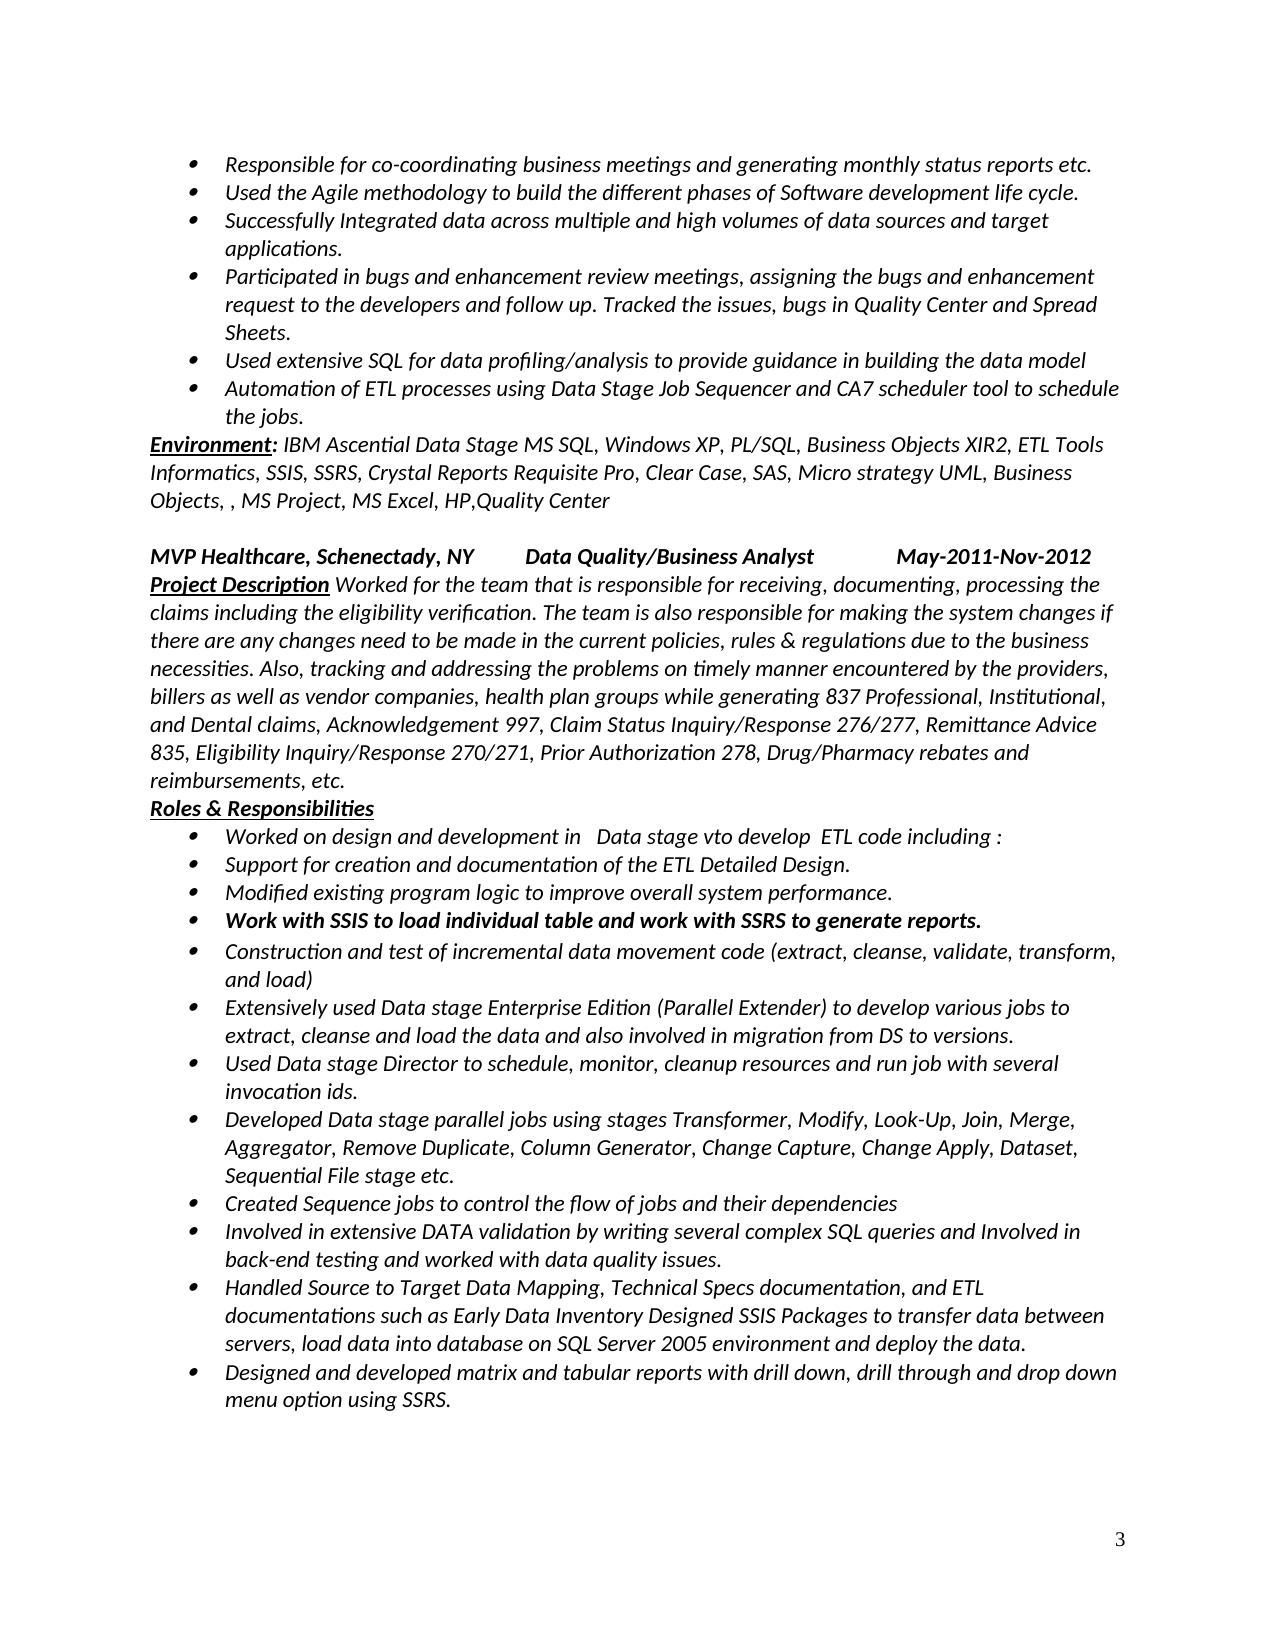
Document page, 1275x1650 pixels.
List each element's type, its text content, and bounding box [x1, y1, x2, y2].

list Participated in bugs and enhancement review meetings, assigning the bugs and enhancement request to the developers and follow up. Tracked the issues, bugs in Quality Center and Spread Sheets. [187, 262, 1125, 346]
list Support for creation and documentation of the ETL Detailed Design. [187, 851, 1125, 878]
list Used the Agile methodology to build the different phases of Software development life cycle. [187, 178, 1125, 206]
text Project Description Worked for the team that is responsible for receiving, documenting, processing the claims including the eligibility verification. The team is also responsible for making the system changes if there are any changes need to be made in the current policies, rules & regulations due to the business necessities. Also, tracking and addressing the problems on timely manner encountered by the providers, billers as well as vendor companies, health plan groups while generating 837 Professional, Institutional, and Dental claims, Acknowledgement 997, Claim Status Inquiry/Response 276/277, Remittance Advice 835, Eligibility Inquiry/Response 270/271, Prior Authorization 278, Drug/Pharmacy rebates and reimbursements, etc. [150, 570, 1125, 794]
list Automation of ETL processes using Data Stage Job Sequencer and CA7 scheduler tool to schedule the jobs. [187, 374, 1125, 430]
list Created Sequence jobs to control the flow of jobs and their dependencies [187, 1189, 1125, 1217]
text Work with SSIS to load individual table and work with SSRS to generate reports. [187, 907, 1125, 934]
list Construction and test of incremental data movement code (extract, cleanse, validate, transform, and load) [187, 937, 1125, 993]
text Environment: IBM Ascential Data Stage MS SQL, Windows XP, PL/SQL, Business Objects XIR2, ETL Tools Informatics, SSIS, SSRS, Crystal Reports Requisite Pro, Clear Case, SAS, Micro strategy UML, Business Objects, , MS Project, MS Excel, HP,Quality Center [150, 430, 1125, 514]
list Handled Source to Target Data Mapping, Technical Specs documentation, and ETL documentations such as Early Data Inventory Designed SSIS Packages to transfer data between servers, load data into database on SQL Server 2005 environment and deploy the data. [187, 1273, 1125, 1358]
list Worked on design and development in Data stage vto develop ETL code including : [187, 822, 1125, 851]
list Developed Data stage parallel jobs using stages Transformer, Modify, Look-Up, Join, Merge, Aggregator, Remove Duplicate, Column Generator, Change Capture, Change Apply, Dataset, Sequential File stage etc. [187, 1105, 1125, 1189]
list Designed and developed matrix and tabular reports with drill down, drill through and drop down menu option using SSRS. [187, 1358, 1125, 1414]
list Used Data stage Director to schedule, monitor, cleanup resources and run job with several invocation ids. [187, 1049, 1125, 1105]
text Roles & Responsibilities [150, 794, 1125, 822]
list Modified existing program logic to improve overall system performance. [187, 878, 1125, 907]
list Responsible for co-coordinating business meetings and generating monthly status reports etc. [187, 150, 1125, 178]
list Used extensive SQL for data profiling/analysis to provide guidance in building the data model [187, 346, 1125, 374]
list Extensively used Data stage Enterprise Edition (Parallel Extender) to develop various jobs to extract, cleanse and load the data and also involved in migration from DS to versions. [187, 993, 1125, 1049]
list Successfully Integrated data across multiple and high volumes of data sources and target applications. [187, 206, 1125, 262]
list Involved in extensive DATA validation by writing several complex SQL queries and Involved in back-end testing and worked with data quality issues. [187, 1217, 1125, 1273]
text MVP Healthcare, Schenectady, NY Data Quality/Business Analyst May-2011-Nov-2012 [150, 542, 1125, 570]
